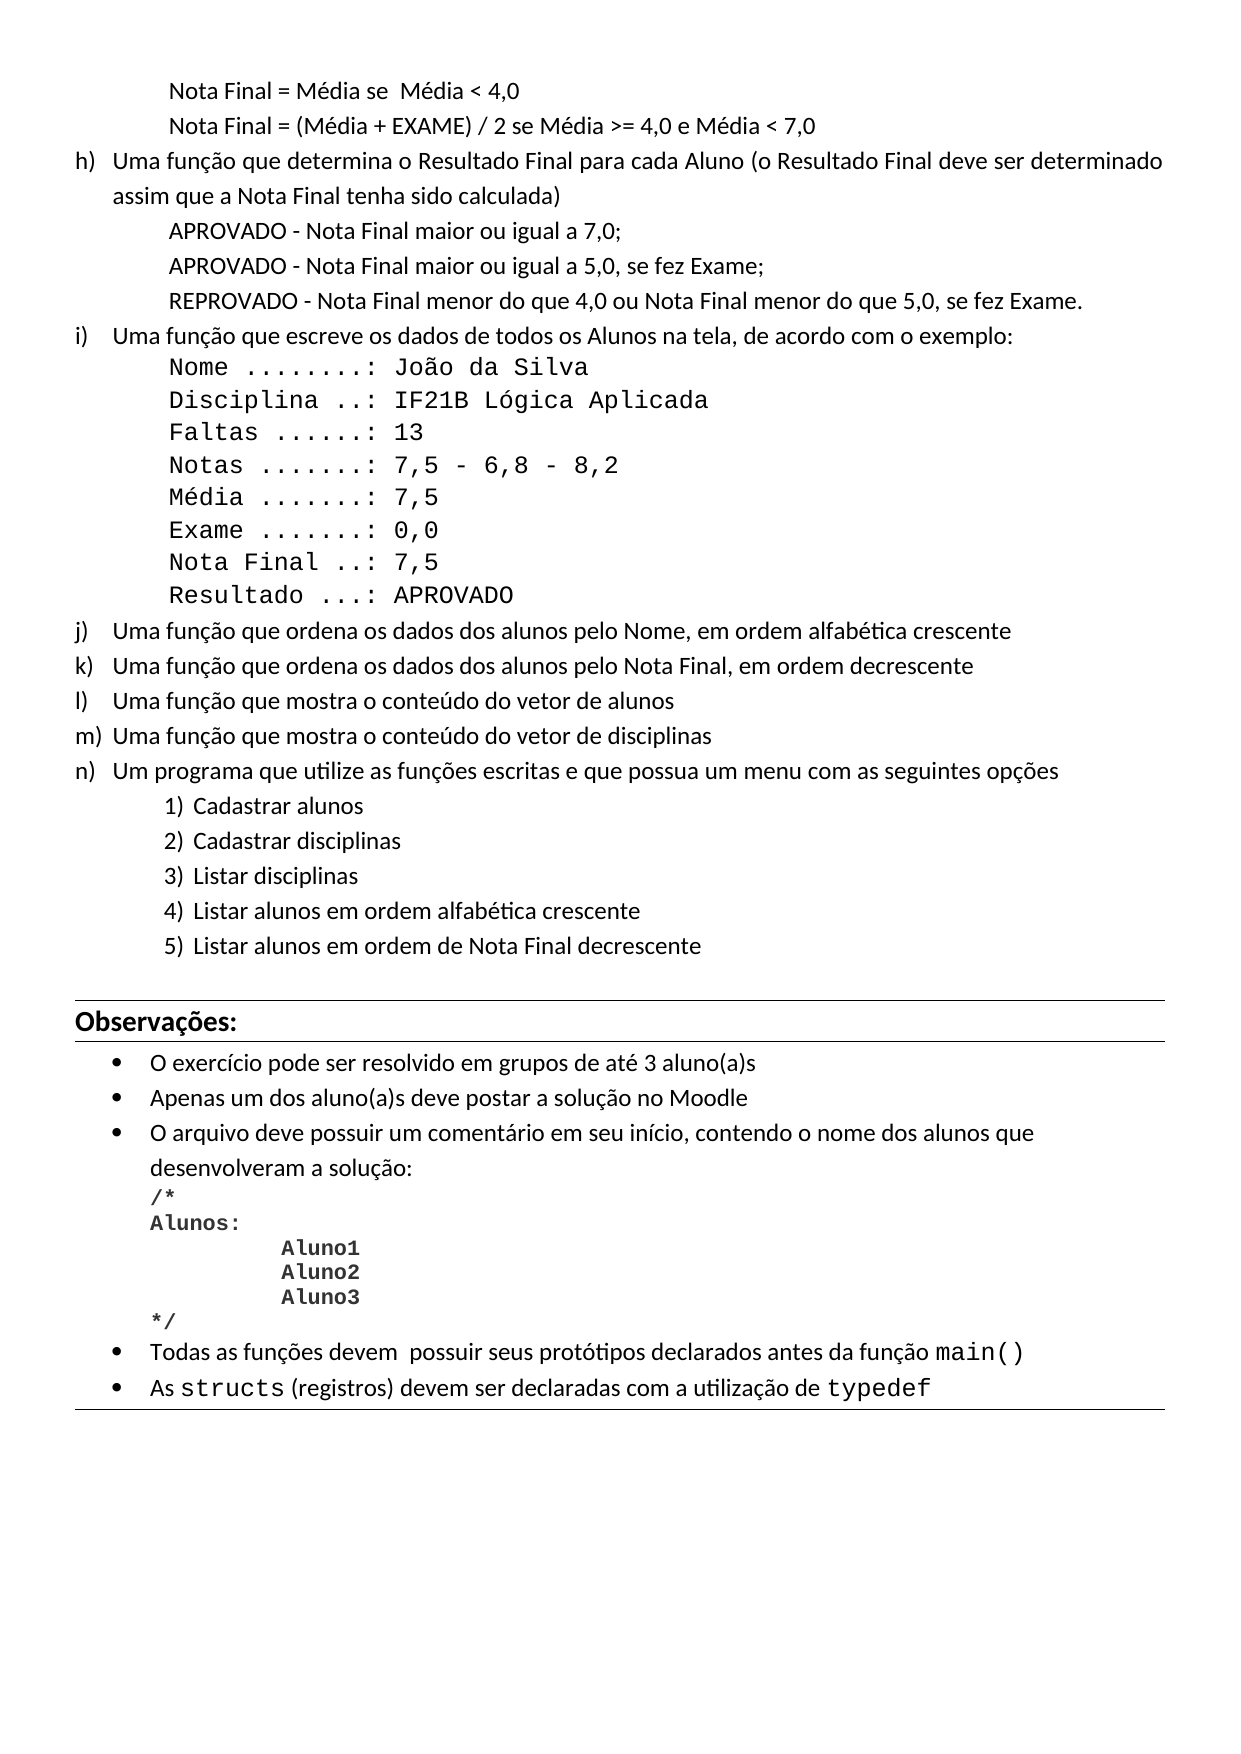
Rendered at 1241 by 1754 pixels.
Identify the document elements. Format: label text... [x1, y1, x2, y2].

list Uma função que determina o Resultado Final para cada Aluno (o Resultado Final deve ser determinado assim que a Nota Final tenha sido calculada) [75, 145, 1165, 211]
text Aluno2 [150, 1262, 1165, 1286]
list Uma função que ordena os dados dos alunos pelo Nota Final, em ordem decrescente [75, 650, 1165, 681]
list Todas as funções devem possuir seus protótipos declarados antes da função main() [112, 1336, 1165, 1368]
list Uma função que ordena os dados dos alunos pelo Nome, em ordem alfabética crescente [75, 615, 1165, 646]
list Listar alunos em ordem de Nota Final decrescente [164, 930, 1165, 961]
text Nome ........: João da Silva [169, 355, 1165, 383]
text Faltas ......: 13 [169, 420, 1165, 448]
text Alunos: [150, 1212, 1165, 1237]
list Apenas um dos aluno(a)s deve postar a solução no Moodle [112, 1082, 1165, 1113]
text Nota Final = (Média + EXAME) / 2 se Média >= 4,0 e Média < 7,0 [169, 110, 1165, 141]
text Notas .......: 7,5 - 6,8 - 8,2 [169, 452, 1165, 481]
text Nota Final ..: 7,5 [169, 550, 1165, 578]
list Listar disciplinas [164, 860, 1165, 891]
list O exercício pode ser resolvido em grupos de até 3 aluno(a)s [112, 1047, 1165, 1078]
text Resultado ...: APROVADO [169, 582, 1165, 611]
text Exame .......: 0,0 [169, 517, 1165, 546]
text Nota Final = Média se Média < 4,0 [169, 75, 1165, 106]
text /* [150, 1187, 1165, 1212]
text */ [150, 1311, 1165, 1336]
list Listar alunos em ordem alfabética crescente [164, 895, 1165, 926]
list O arquivo deve possuir um comentário em seu início, contendo o nome dos alunos que desenvolveram a solução: [112, 1117, 1165, 1183]
text Aluno3 [150, 1286, 1165, 1311]
text Aluno1 [150, 1237, 1165, 1262]
text APROVADO - Nota Final maior ou igual a 5,0, se fez Exame; [169, 250, 1165, 281]
text Média .......: 7,5 [169, 485, 1165, 513]
list Uma função que mostra o conteúdo do vetor de alunos [75, 685, 1165, 716]
text REPROVADO - Nota Final menor do que 4,0 ou Nota Final menor do que 5,0, se fez Exame. [169, 285, 1165, 316]
text Disciplina ..: IF21B Lógica Aplicada [169, 387, 1165, 416]
list Uma função que mostra o conteúdo do vetor de disciplinas [75, 720, 1165, 751]
list Um programa que utilize as funções escritas e que possua um menu com as seguintes opções [75, 755, 1165, 786]
text Observações: [75, 1001, 1165, 1041]
list Cadastrar disciplinas [164, 825, 1165, 856]
text APROVADO - Nota Final maior ou igual a 7,0; [169, 215, 1165, 246]
list Uma função que escreve os dados de todos os Alunos na tela, de acordo com o exemplo: [75, 320, 1165, 351]
list Cadastrar alunos [164, 790, 1165, 821]
list As structs (registros) devem ser declaradas com a utilização de typedef [112, 1372, 1165, 1404]
